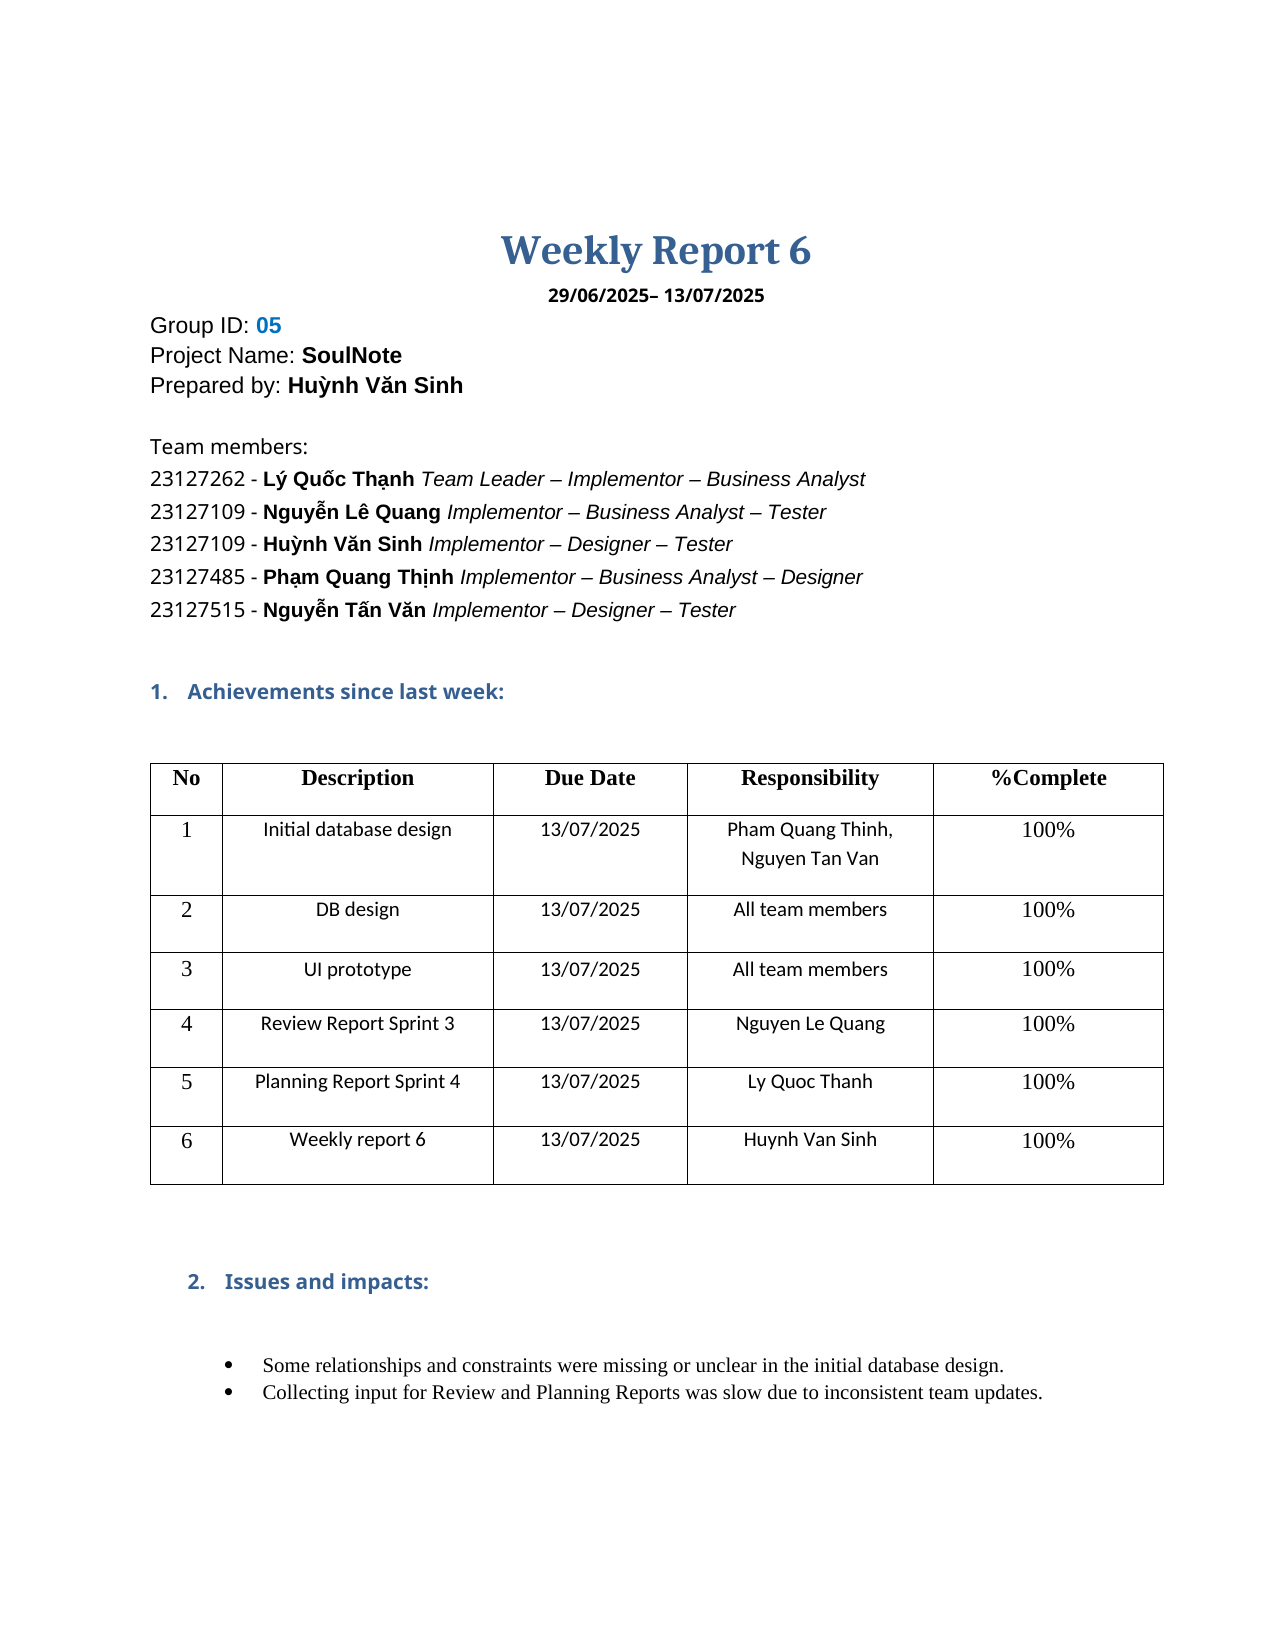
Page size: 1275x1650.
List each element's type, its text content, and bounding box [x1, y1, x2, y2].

text Group ID: 05 [150, 312, 1162, 338]
table_header No [151, 764, 222, 815]
table_cell 100% [934, 1127, 1163, 1184]
table_cell 100% [934, 1010, 1163, 1067]
table_cell 13/07/2025 [494, 1010, 687, 1067]
text Weekly Report 6 [150, 227, 1162, 275]
table_cell DB design [223, 896, 493, 952]
table_cell 13/07/2025 [494, 1127, 687, 1184]
text Project Name: SoulNote [150, 342, 1162, 368]
list Some relationships and constraints were missing or unclear in the initial database design. [225, 1353, 1125, 1377]
table_cell 3 [151, 953, 222, 1009]
table_cell 2 [151, 896, 222, 952]
table_cell 13/07/2025 [494, 816, 687, 895]
table_cell Planning Report Sprint 4 [223, 1068, 493, 1126]
text 29/06/2025– 13/07/2025 [150, 282, 1162, 308]
table_cell Weekly report 6 [223, 1127, 493, 1184]
subtitle Issues and impacts: [187, 1267, 1162, 1296]
table_cell Pham Quang Thinh, Nguyen Tan Van [688, 816, 933, 895]
table_header %Complete [934, 764, 1163, 815]
table_cell Review Report Sprint 3 [223, 1010, 493, 1067]
table_cell Nguyen Le Quang [688, 1010, 933, 1067]
table_cell Initial database design [223, 816, 493, 895]
table_cell UI prototype [223, 953, 493, 1009]
table_cell All team members [688, 896, 933, 952]
table_cell 100% [934, 1068, 1163, 1126]
list Collecting input for Review and Planning Reports was slow due to inconsistent team updates. [225, 1380, 1125, 1404]
table_cell 5 [151, 1068, 222, 1126]
table_cell All team members [688, 953, 933, 1009]
table_cell 6 [151, 1127, 222, 1184]
table_cell 4 [151, 1010, 222, 1067]
table_header Due Date [494, 764, 687, 815]
table_cell Huynh Van Sinh [688, 1127, 933, 1184]
table_cell 13/07/2025 [494, 896, 687, 952]
table_cell 100% [934, 816, 1163, 895]
table_cell 13/07/2025 [494, 1068, 687, 1126]
text 23127262 - Lý Quốc Thạnh Team Leader – Implementor – Business Analyst 23127109 - Nguyễn Lê Quang Implementor – Business Analyst – Tester 23127109 - Huỳnh Văn Sinh Implementor – Designer – Tester 23127485 - Phạm Quang Thịnh Implementor – Business Analyst – Designer 23127515 - Nguyễn Tấn Văn Implementor – Designer – Tester [150, 464, 1078, 623]
text Team members: [150, 432, 1162, 461]
table_cell 100% [934, 896, 1163, 952]
table_cell 13/07/2025 [494, 953, 687, 1009]
table_header Description [223, 764, 493, 815]
subtitle Achievements since last week: [150, 677, 1162, 706]
table_cell 100% [934, 953, 1163, 1009]
table_cell 1 [151, 816, 222, 895]
table_header Responsibility [688, 764, 933, 815]
table_cell Ly Quoc Thanh [688, 1068, 933, 1126]
text Prepared by: Huỳnh Văn Sinh [150, 372, 1162, 398]
